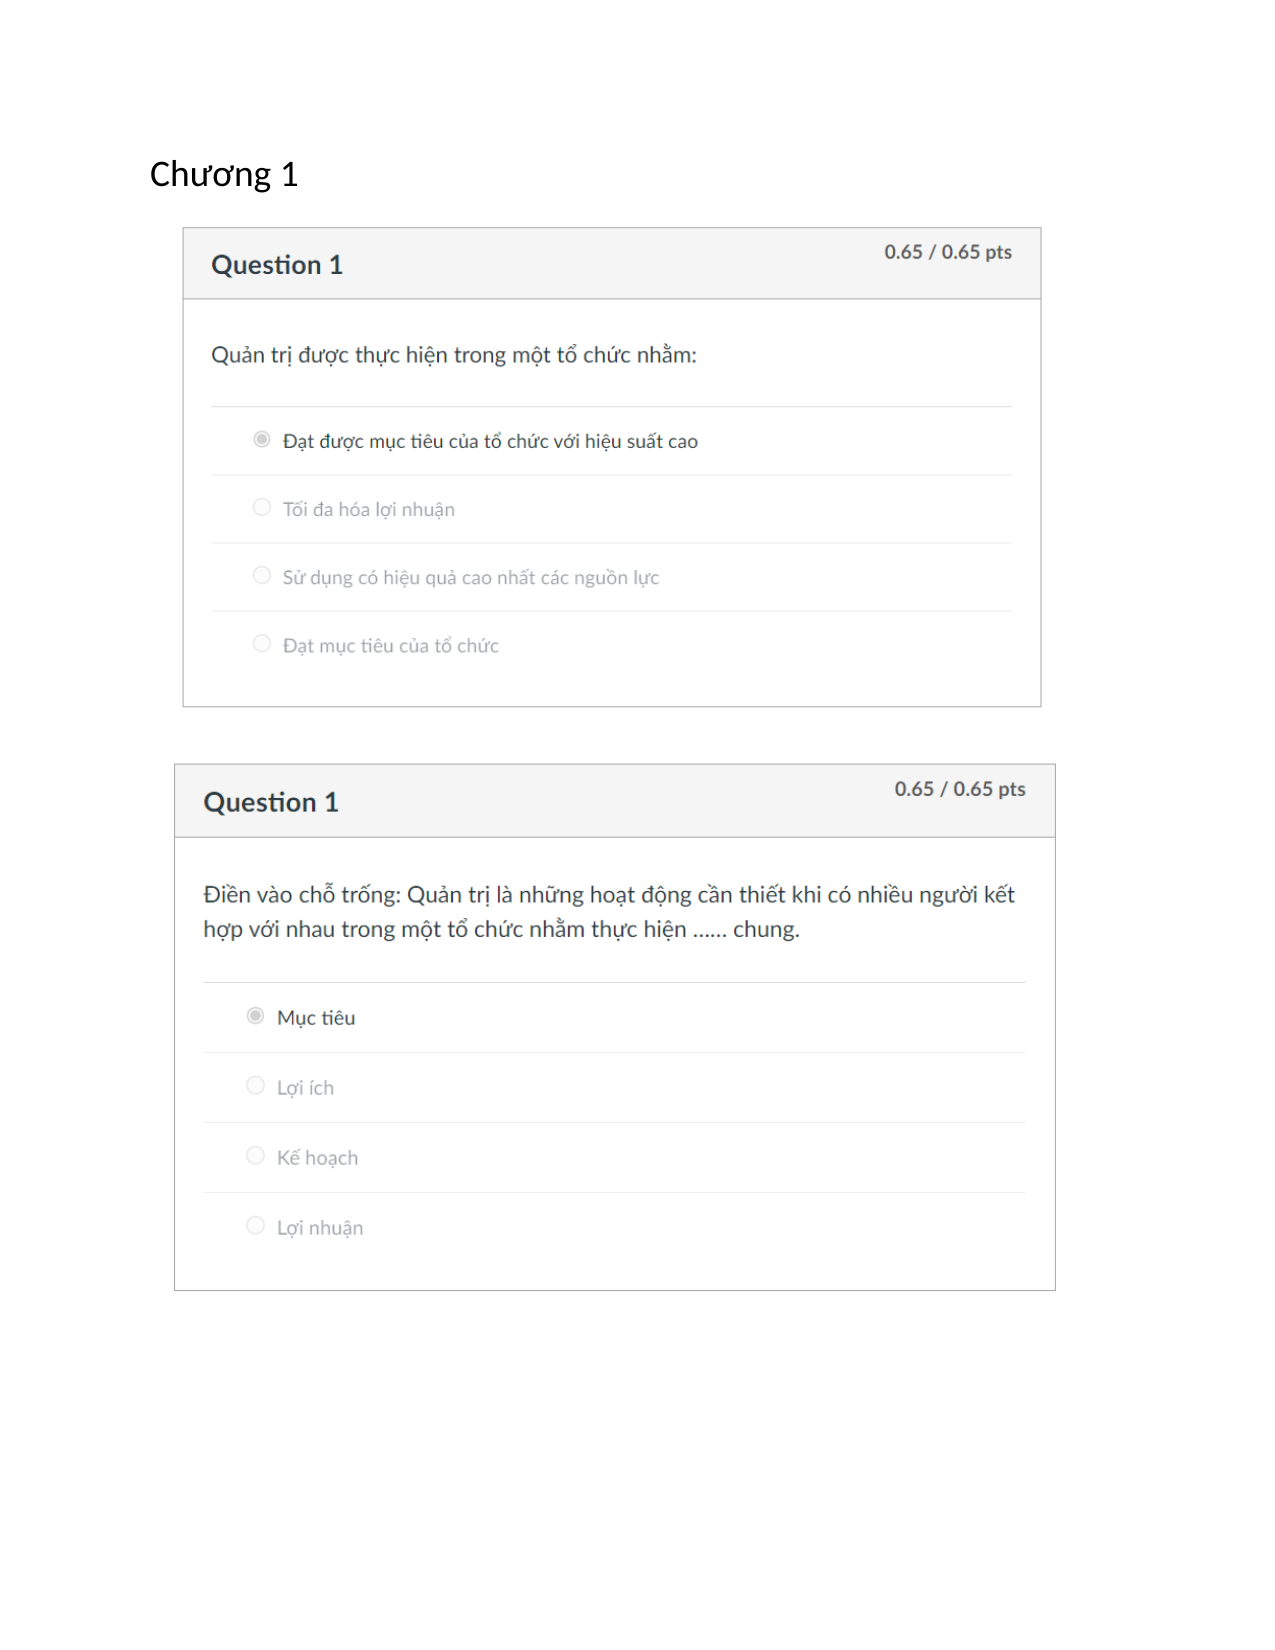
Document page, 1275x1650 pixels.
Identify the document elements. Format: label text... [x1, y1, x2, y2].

picture [150, 216, 1125, 748]
picture [150, 750, 1125, 1313]
text Chương 1 [150, 150, 1125, 196]
